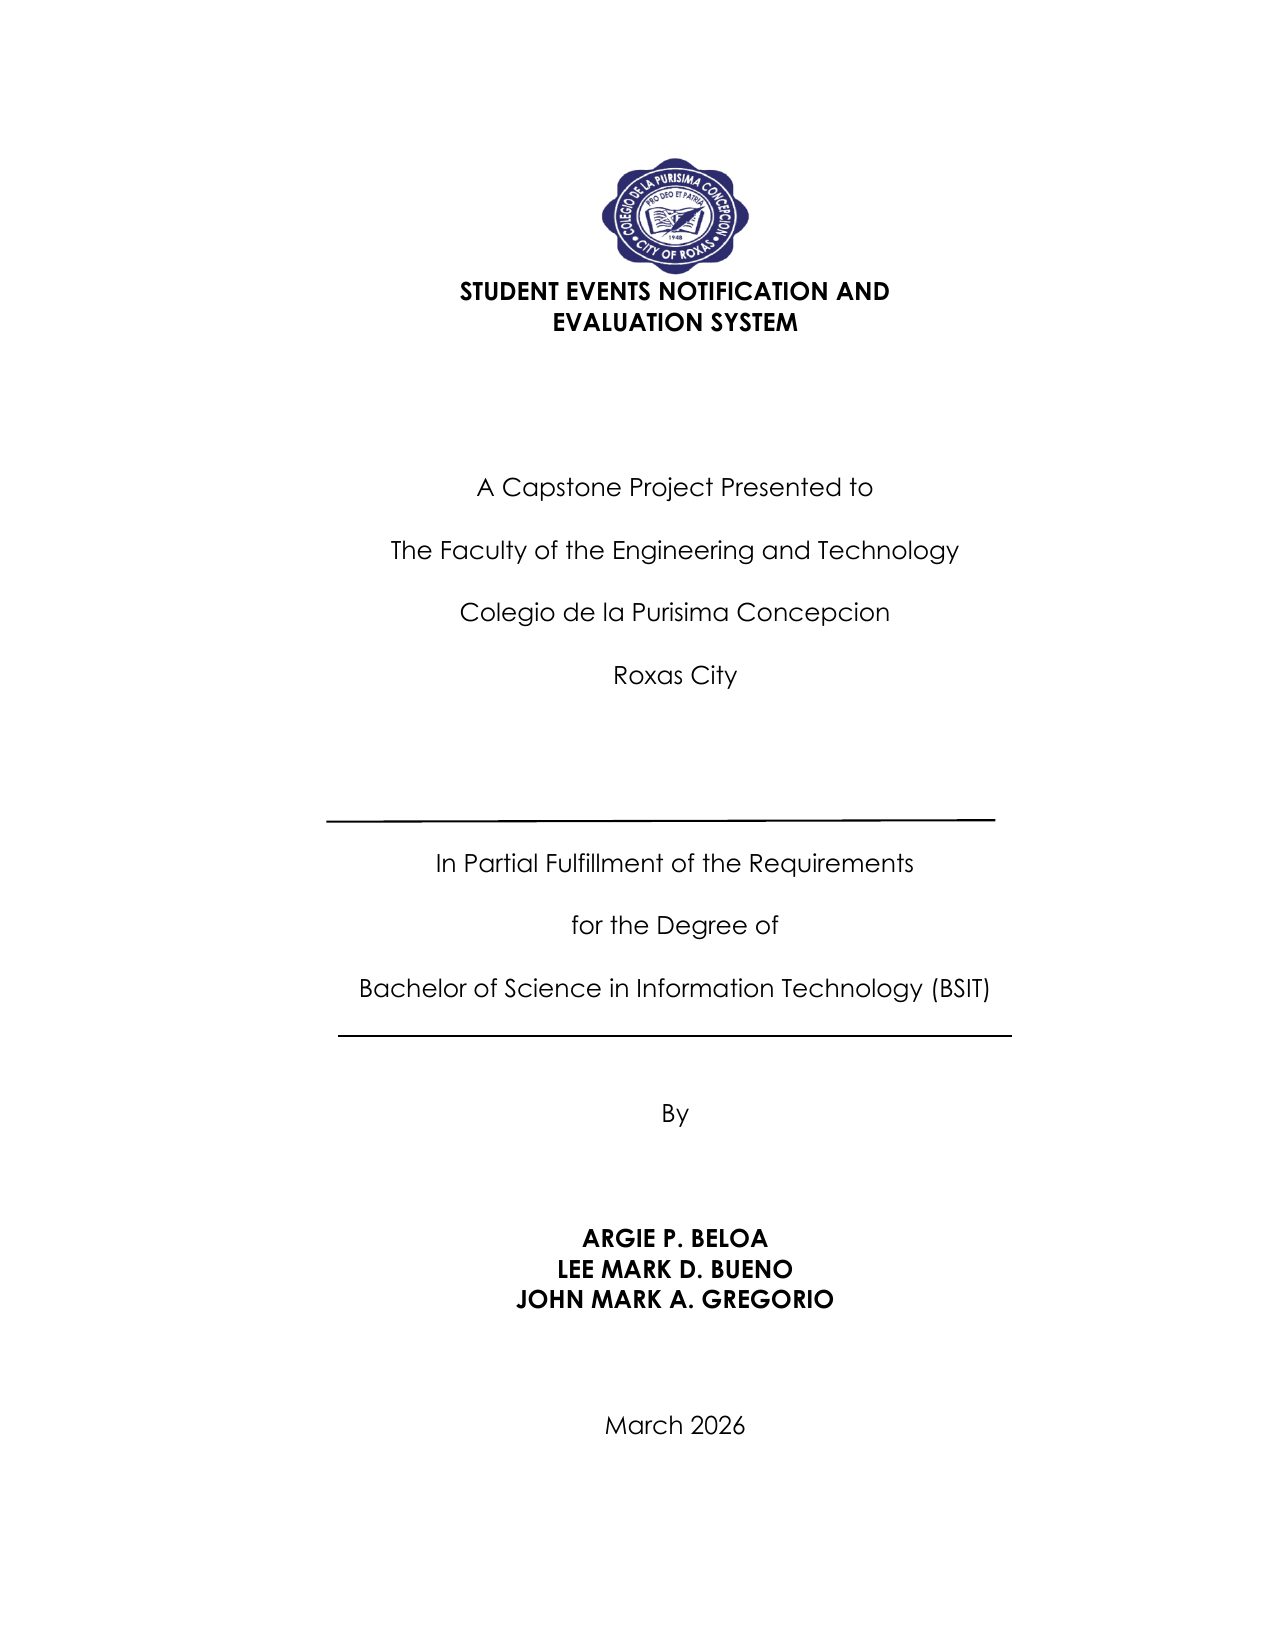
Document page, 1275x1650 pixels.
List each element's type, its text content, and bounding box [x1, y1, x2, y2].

text A Capstone Project Presented to [225, 471, 1125, 502]
text Bachelor of Science in Information Technology (BSIT) [225, 972, 1125, 1003]
text The Faculty of the Engineering and Technology [225, 534, 1125, 564]
text ARGIE P. BELOA [225, 1223, 1125, 1253]
text LEE MARK D. BUENO [225, 1253, 1125, 1284]
text Colegio de la Purisima Concepcion [225, 597, 1125, 627]
text Roxas City [225, 659, 1125, 690]
text In Partial Fulfillment of the Requirements [225, 847, 1125, 878]
text March 2026 [225, 1409, 1125, 1440]
text EVALUATION SYSTEM [225, 306, 1125, 336]
text for the Degree of [225, 909, 1125, 940]
text JOHN MARK A. GREGORIO [225, 1284, 1125, 1314]
picture [589, 148, 761, 284]
text By [225, 1097, 1125, 1128]
text STUDENT EVENTS NOTIFICATION AND [225, 275, 1125, 306]
